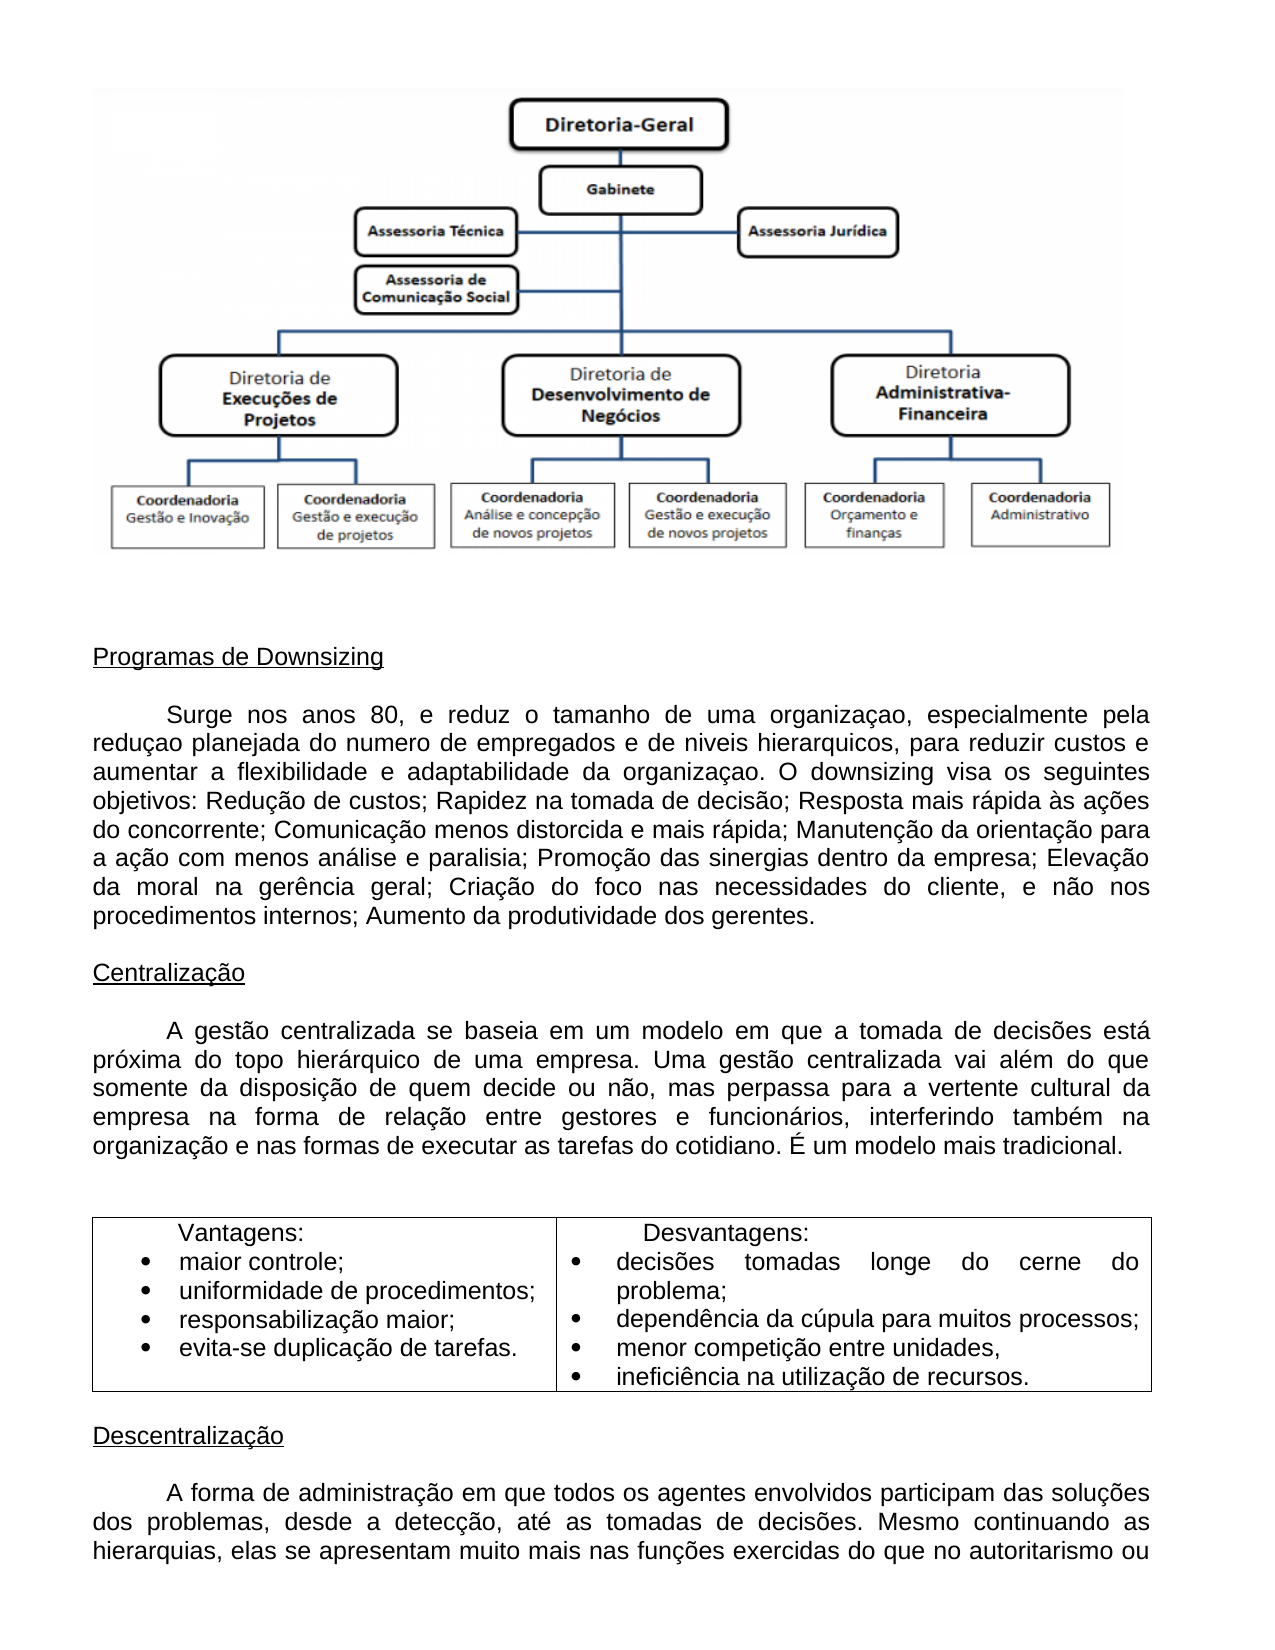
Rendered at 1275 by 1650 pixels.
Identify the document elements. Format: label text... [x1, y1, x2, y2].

text Descentralização [92, 1421, 1152, 1449]
text Programas de Downsizing [92, 642, 1152, 671]
picture [92, 88, 1124, 556]
table_header Desvantagens: decisões tomadas longe do cerne do problema; dependência da cúpula para muitos processos; menor competição entre unidades, ineficiência na utilização de recursos. [557, 1218, 1151, 1391]
text A gestão centralizada se baseia em um modelo em que a tomada de decisões está próxima do topo hierárquico de uma empresa. Uma gestão centralizada vai além do que somente da disposição de quem decide ou não, mas perpassa para a vertente cultural da empresa na forma de relação entre gestores e funcionários, interferindo também na organização e nas formas de executar as tarefas do cotidiano. É um modelo mais tradicional. [92, 1016, 1152, 1159]
table_header Vantagens: maior controle; uniformidade de procedimentos; responsabilização maior; evita-se duplicação de tarefas. [93, 1218, 556, 1391]
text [92, 1478, 1152, 1564]
text Centralização [92, 958, 1152, 987]
text Surge nos anos 80, e reduz o tamanho de uma organizaçao, especialmente pela reduçao planejada do numero de empregados e de niveis hierarquicos, para reduzir custos e aumentar a flexibilidade e adaptabilidade da organizaçao. O downsizing visa os seguintes objetivos: Redução de custos; Rapidez na tomada de decisão; Resposta mais rápida às ações do concorrente; Comunicação menos distorcida e mais rápida; Manutenção da orientação para a ação com menos análise e paralisia; Promoção das sinergias dentro da empresa; Elevação da moral na gerência geral; Criação do foco nas necessidades do cliente, e não nos procedimentos internos; Aumento da produtividade dos gerentes. [92, 699, 1152, 929]
